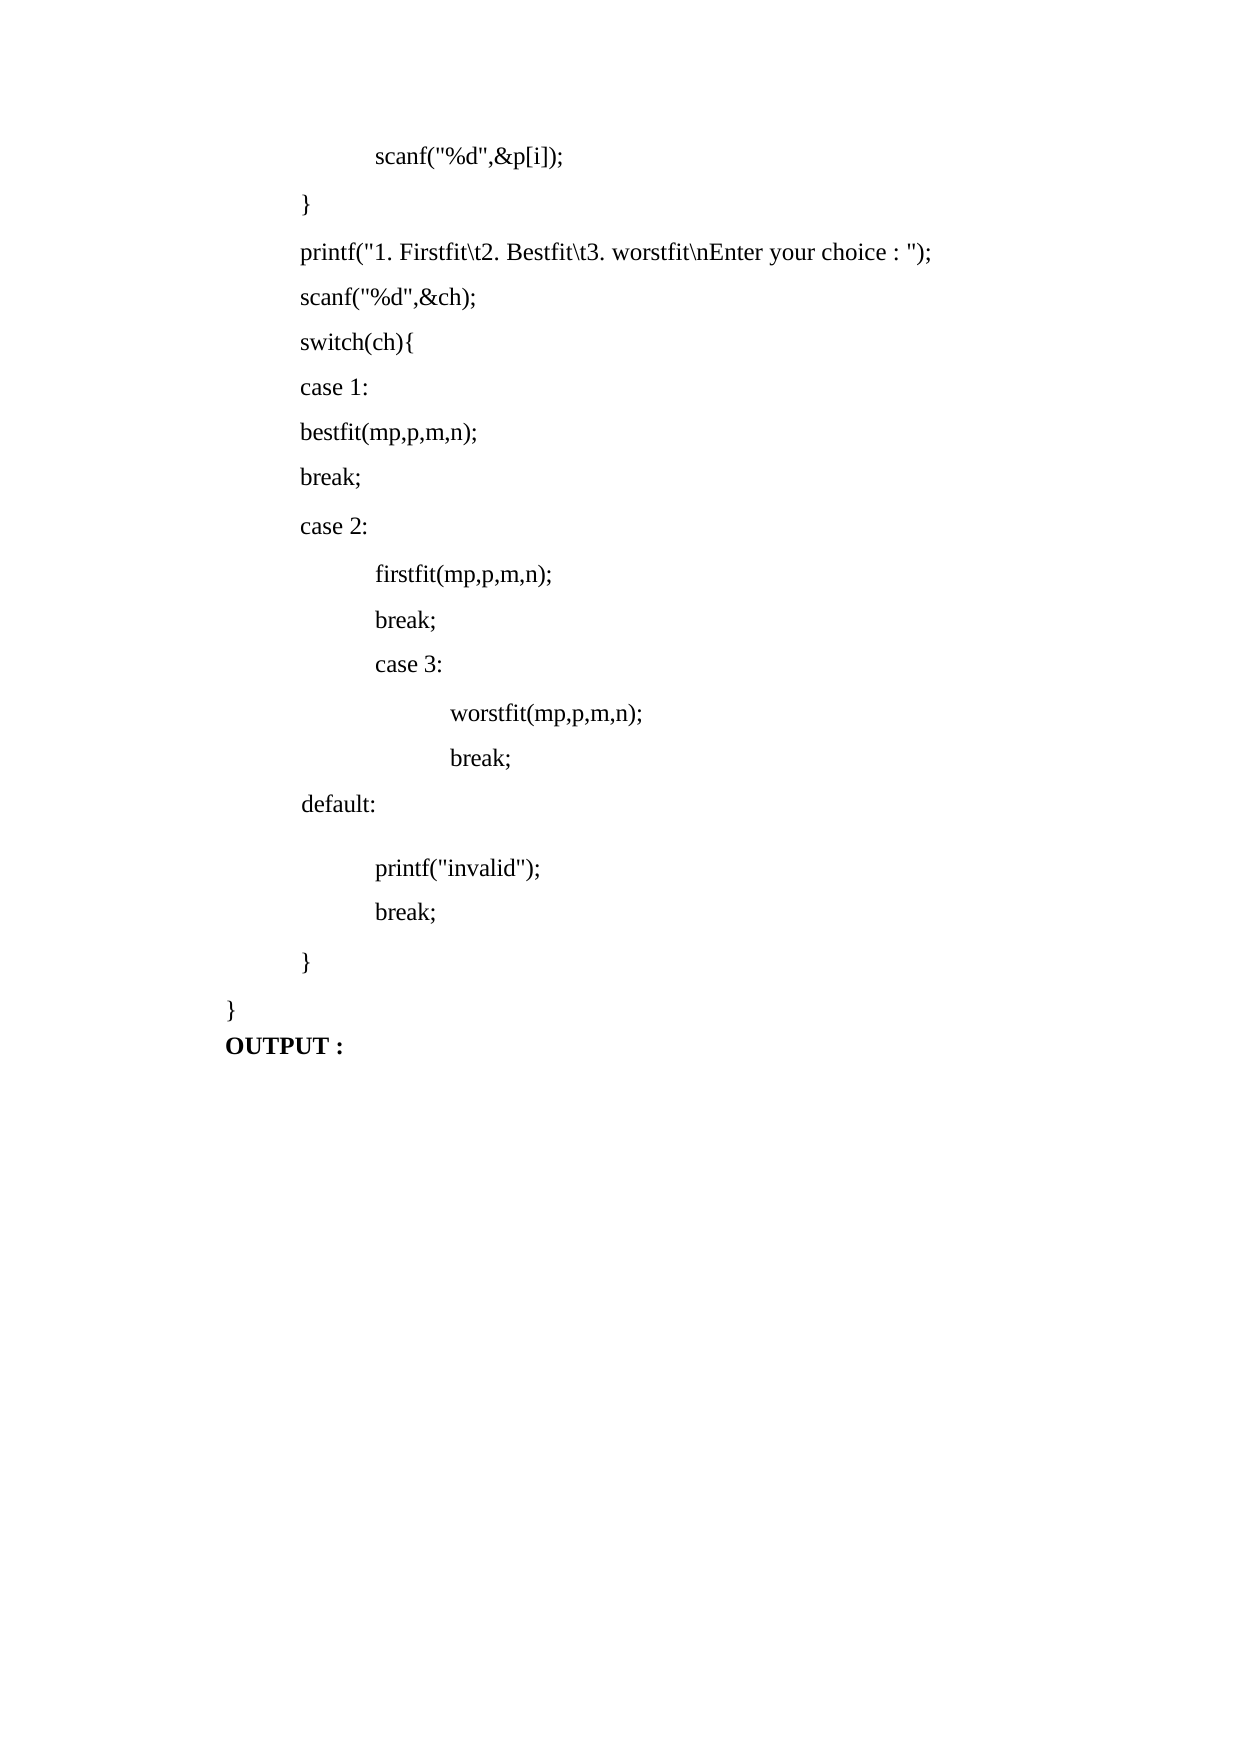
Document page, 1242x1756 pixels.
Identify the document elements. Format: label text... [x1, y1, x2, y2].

text bestfit(mp,p,m,n); break; [300, 417, 497, 491]
text printf("1. Firstfit\t2. Bestfit\t3. worstfit\nEnter your choice : "); scanf("%d",&ch); [300, 237, 1038, 310]
text case 2: [300, 511, 1200, 540]
text scanf("%d",&p[i]); [375, 141, 1200, 169]
text } [300, 947, 1200, 976]
subtitle OUTPUT : [225, 1031, 1200, 1060]
text printf("invalid"); break; [375, 853, 549, 926]
text case 3: [375, 650, 1200, 679]
text } [225, 995, 1200, 1024]
text firstfit(mp,p,m,n); break; [375, 559, 606, 634]
text worstfit(mp,p,m,n); break; [450, 698, 646, 772]
text default: [110, 789, 376, 817]
text } [300, 189, 1200, 218]
text switch(ch){ case 1: [300, 327, 453, 400]
